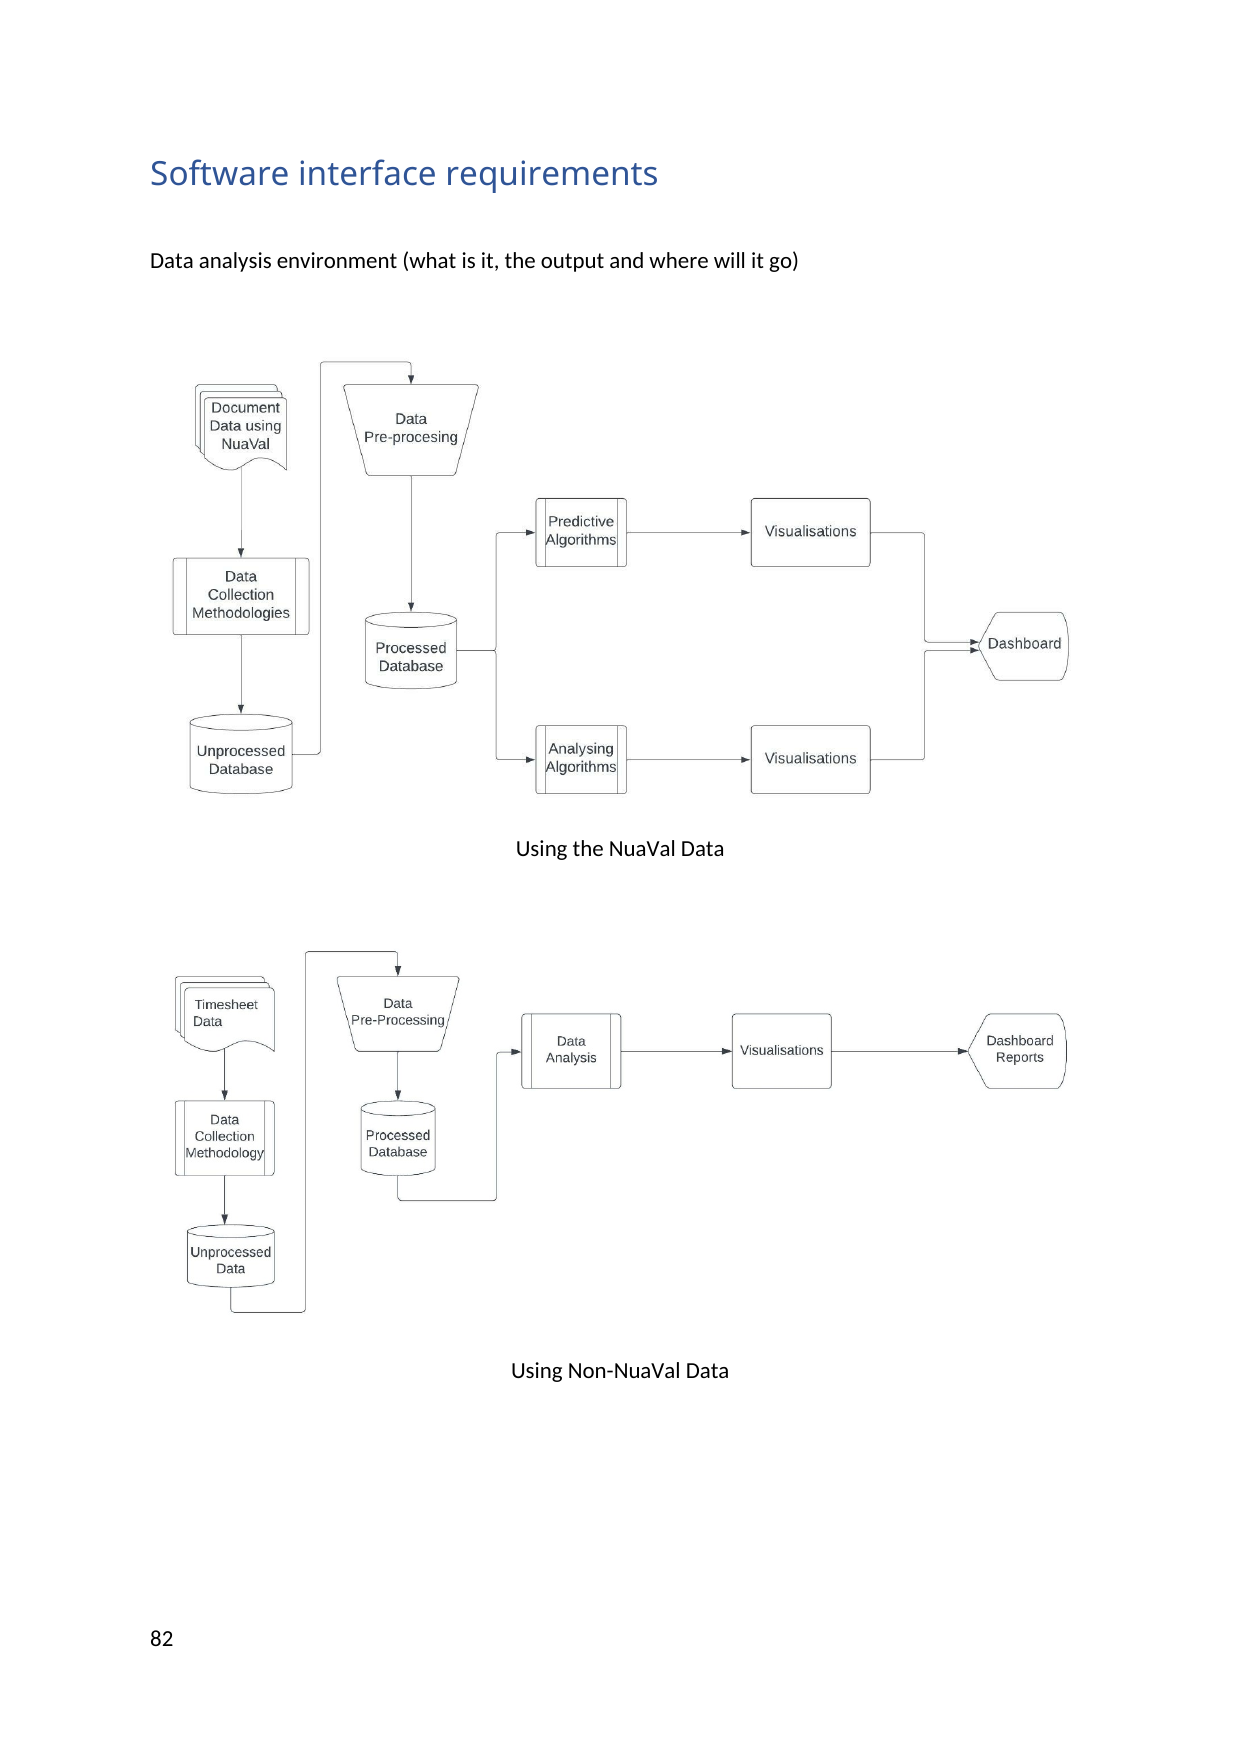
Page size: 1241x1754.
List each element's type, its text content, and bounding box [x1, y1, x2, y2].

subtitle Software interface requirements [150, 150, 1090, 195]
text Data analysis environment (what is it, the output and where will it go) [150, 246, 1090, 274]
picture [150, 927, 1091, 1337]
text Using the NuaVal Data [150, 834, 1090, 862]
picture [150, 339, 1091, 816]
text Using Non-NuaVal Data [150, 1356, 1090, 1384]
